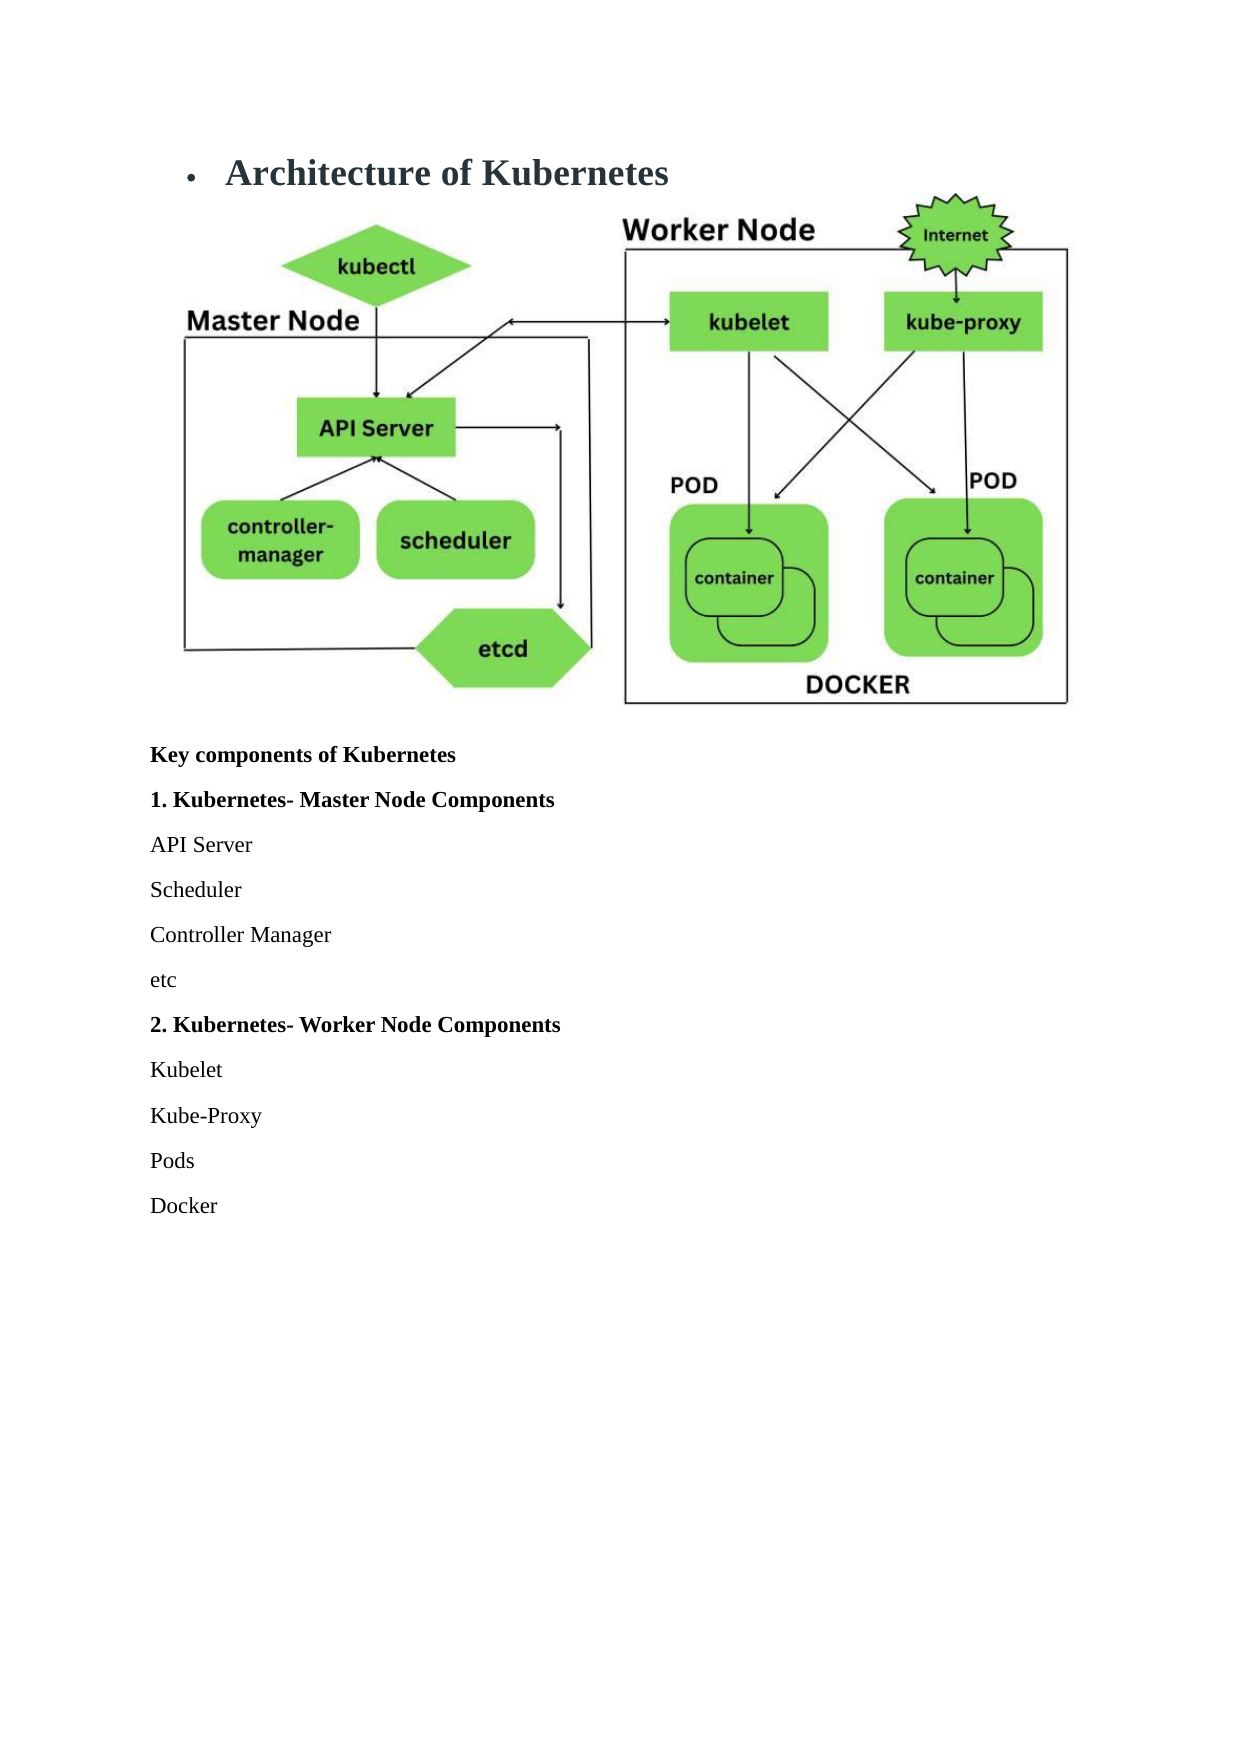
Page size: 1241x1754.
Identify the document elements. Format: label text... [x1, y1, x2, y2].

text 1. Kubernetes- Master Node Components [150, 786, 1090, 812]
text Pods [150, 1147, 1090, 1173]
text Key components of Kubernetes [150, 741, 1090, 767]
text Kubelet [150, 1057, 1090, 1083]
text Controller Manager [150, 921, 1090, 948]
text Docker [150, 1192, 1090, 1218]
text etc [150, 966, 1090, 993]
text Kube-Proxy [150, 1102, 1090, 1128]
text 2. Kubernetes- Worker Node Components [150, 1011, 1090, 1038]
list Architecture of Kubernetes [187, 150, 1090, 193]
picture [150, 193, 1091, 722]
text API Server [150, 831, 1090, 857]
text Scheduler [150, 876, 1090, 902]
